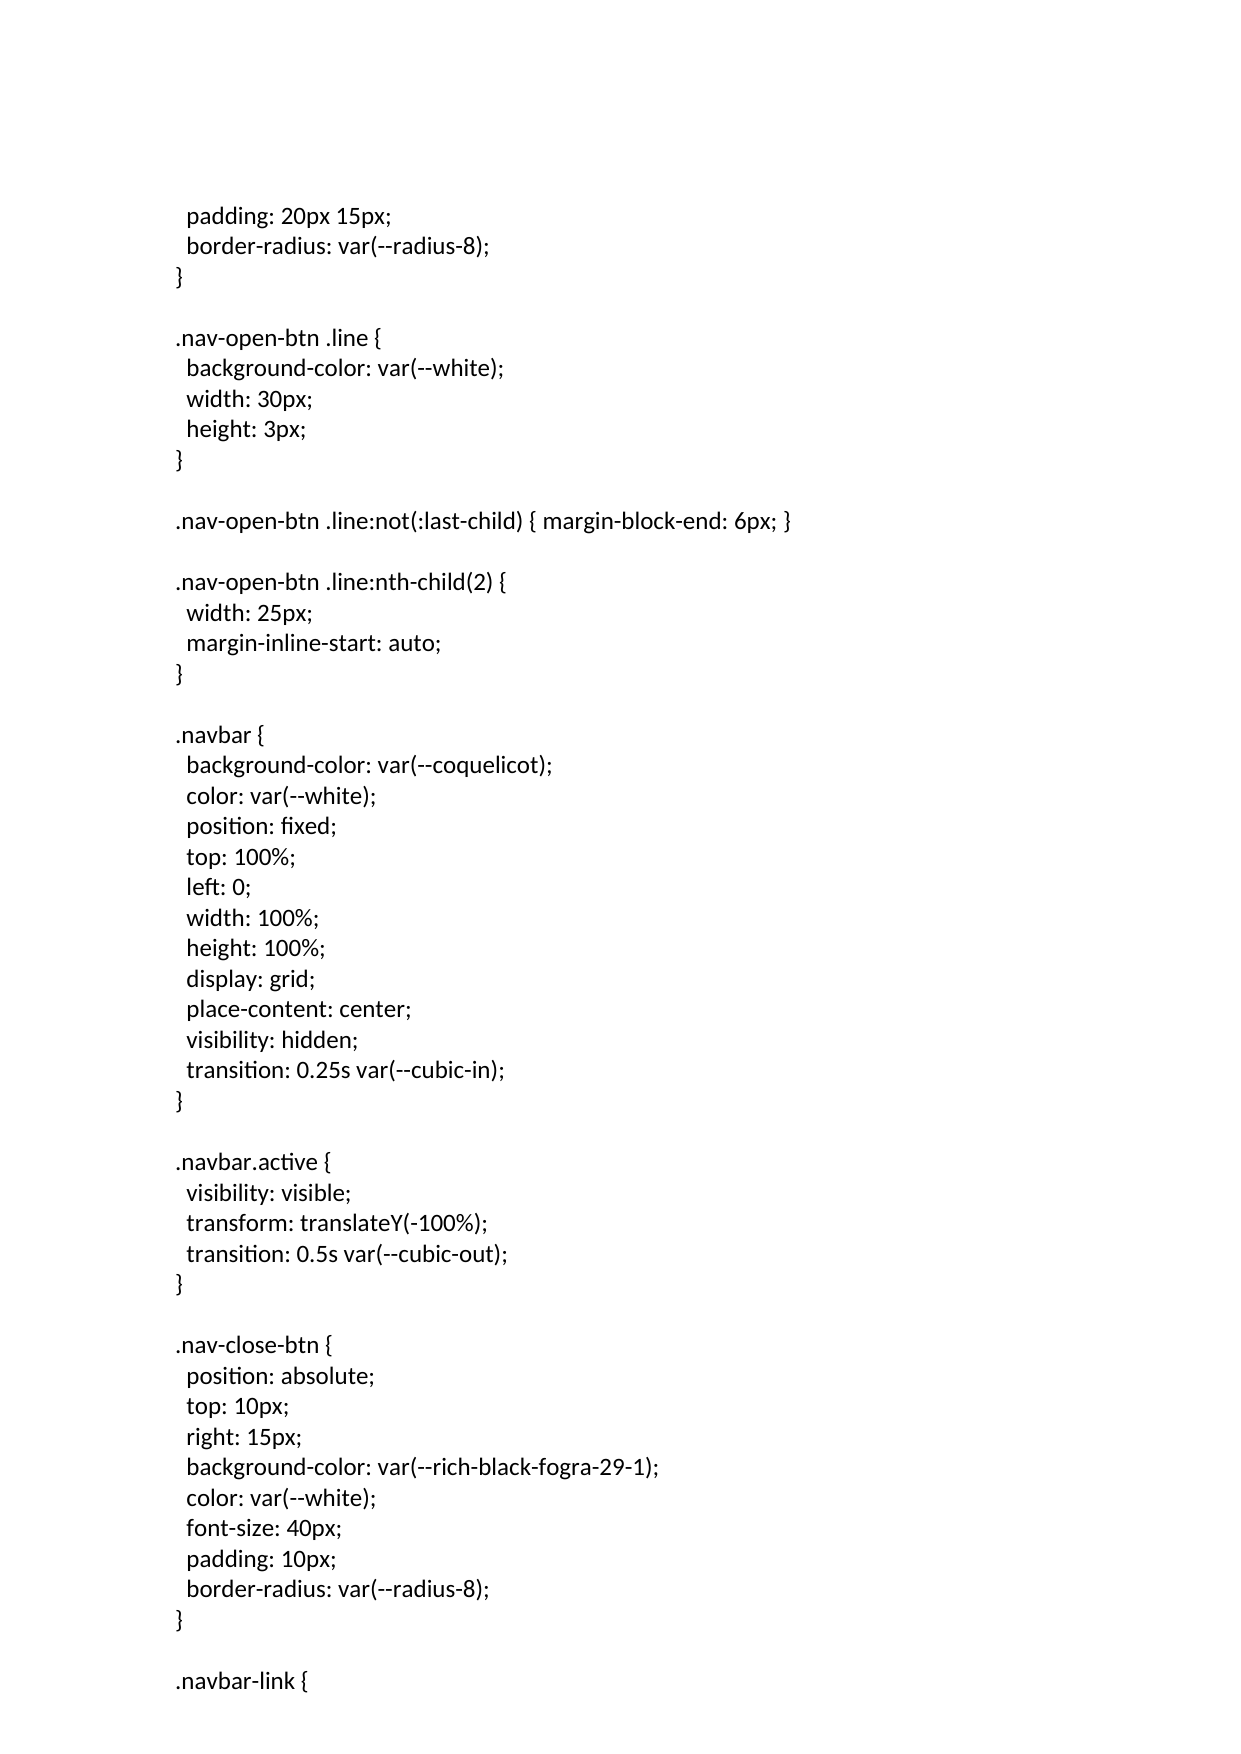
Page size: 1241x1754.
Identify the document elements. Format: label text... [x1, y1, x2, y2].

text visibility: visible; [175, 1177, 1161, 1207]
text left: 0; [175, 871, 1161, 902]
text font-size: 40px; [175, 1512, 1161, 1543]
text transition: 0.25s var(--cubic-in); [175, 1054, 1161, 1085]
text margin-inline-start: auto; [175, 627, 1161, 658]
text top: 100%; [175, 841, 1161, 871]
text border-radius: var(--radius-8); [175, 1573, 1161, 1604]
text width: 30px; [175, 383, 1161, 414]
text .navbar-link { [175, 1665, 1161, 1696]
text .navbar { [175, 719, 1161, 749]
text place-content: center; [175, 993, 1161, 1024]
text } [175, 658, 1161, 688]
text background-color: var(--coquelicot); [175, 749, 1161, 780]
text .navbar.active { [175, 1146, 1161, 1177]
text display: grid; [175, 963, 1161, 993]
text color: var(--white); [175, 1482, 1161, 1512]
text color: var(--white); [175, 780, 1161, 810]
text height: 100%; [175, 932, 1161, 963]
text top: 10px; [175, 1390, 1161, 1421]
text position: absolute; [175, 1360, 1161, 1390]
text } [175, 1268, 1161, 1299]
text } [175, 1604, 1161, 1634]
text transition: 0.5s var(--cubic-out); [175, 1238, 1161, 1268]
text .nav-close-btn { [175, 1329, 1161, 1360]
text height: 3px; [175, 414, 1161, 444]
text padding: 20px 15px; [175, 200, 1161, 231]
text .nav-open-btn .line { [175, 322, 1161, 353]
text } [175, 444, 1161, 475]
text background-color: var(--white); [175, 353, 1161, 383]
text background-color: var(--rich-black-fogra-29-1); [175, 1451, 1161, 1482]
text visibility: hidden; [175, 1024, 1161, 1054]
text } [175, 1085, 1161, 1116]
text width: 100%; [175, 902, 1161, 932]
text width: 25px; [175, 597, 1161, 627]
text right: 15px; [175, 1421, 1161, 1451]
text transform: translateY(-100%); [175, 1207, 1161, 1238]
text .nav-open-btn .line:not(:last-child) { margin-block-end: 6px; } [175, 505, 1161, 536]
text border-radius: var(--radius-8); [175, 231, 1161, 261]
text position: fixed; [175, 810, 1161, 841]
text } [175, 261, 1161, 292]
text padding: 10px; [175, 1543, 1161, 1573]
text .nav-open-btn .line:nth-child(2) { [175, 566, 1161, 597]
